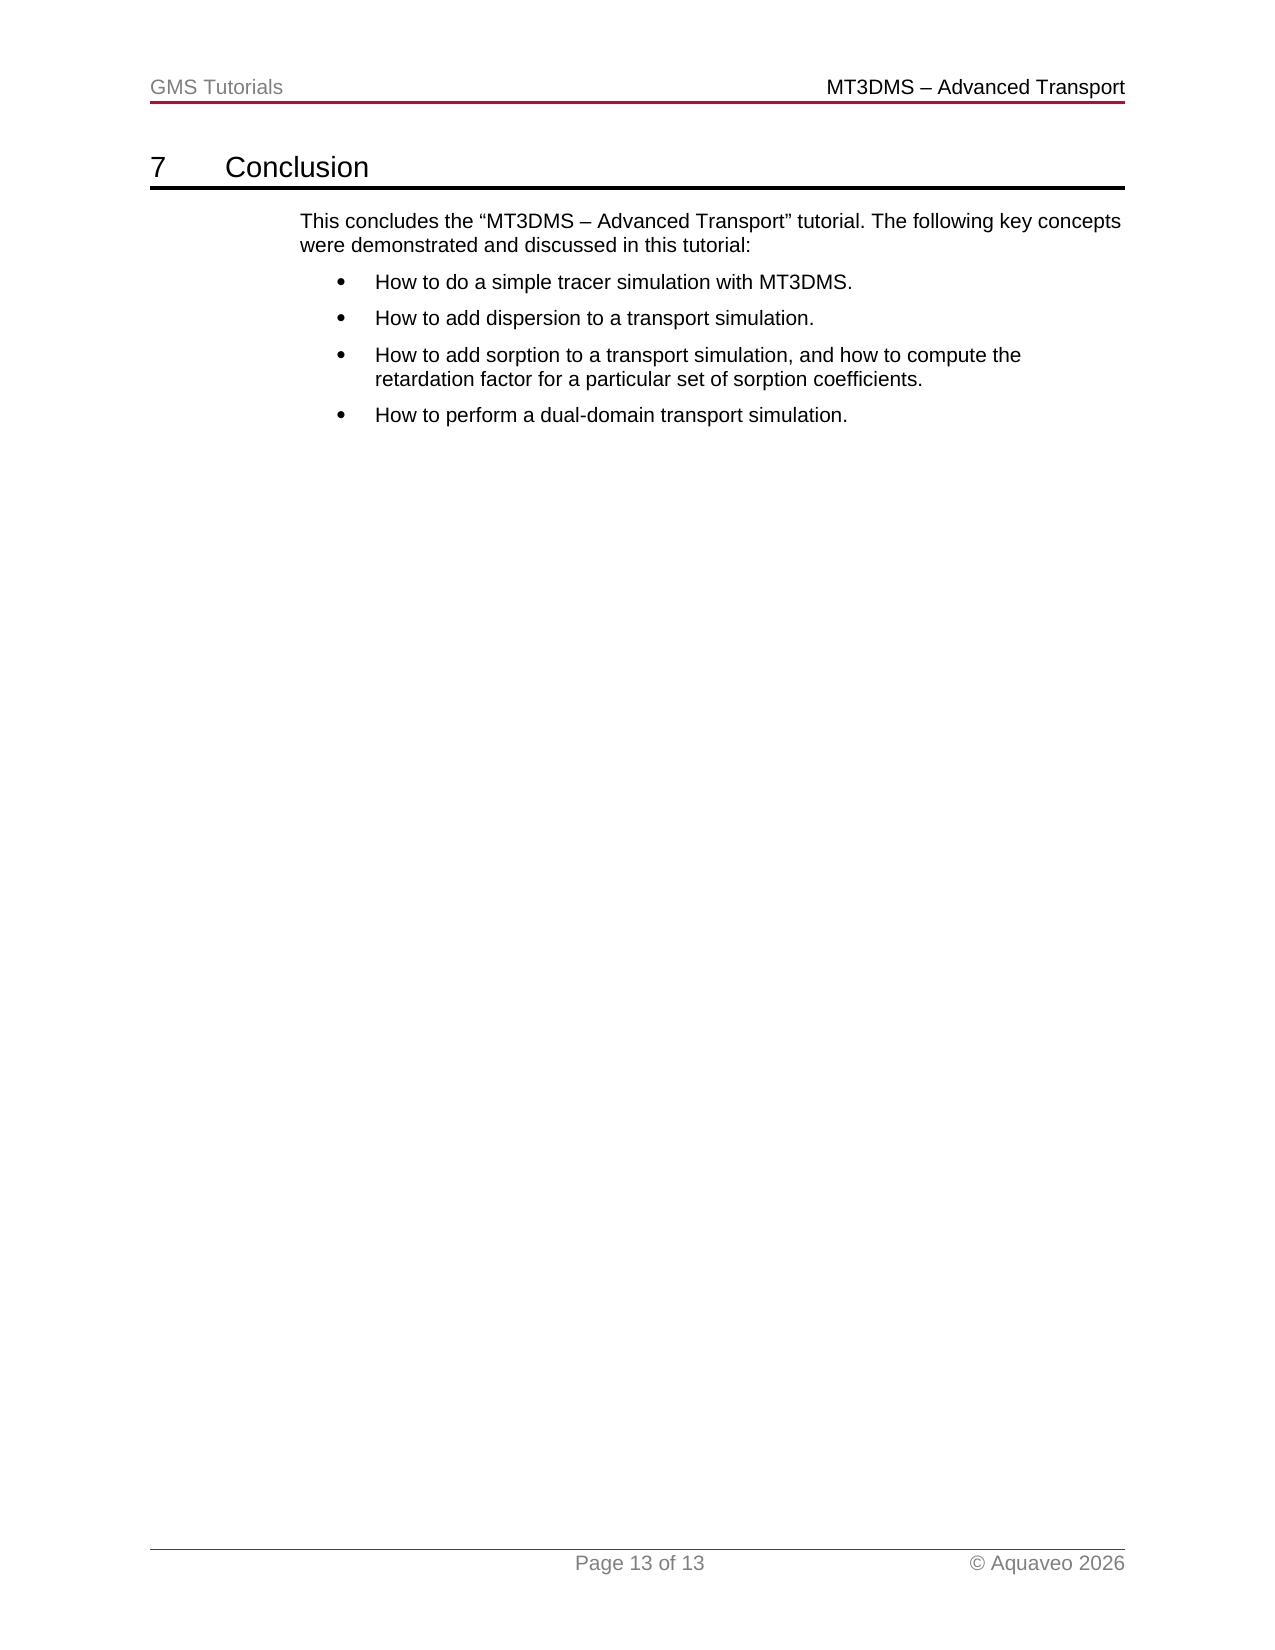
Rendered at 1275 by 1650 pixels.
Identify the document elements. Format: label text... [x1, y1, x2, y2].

list How to do a simple tracer simulation with MT3DMS. [337, 269, 1125, 293]
list How to perform a dual-domain transport simulation. [337, 403, 1125, 427]
list How to add dispersion to a transport simulation. [337, 306, 1125, 330]
list How to add sorption to a transport simulation, and how to compute the retardation factor for a particular set of sorption coefficients. [337, 343, 1125, 391]
text This concludes the “MT3DMS – Advanced Transport” tutorial. The following key concepts were demonstrated and discussed in this tutorial: [300, 209, 1125, 257]
subtitle Conclusion [150, 150, 1125, 186]
